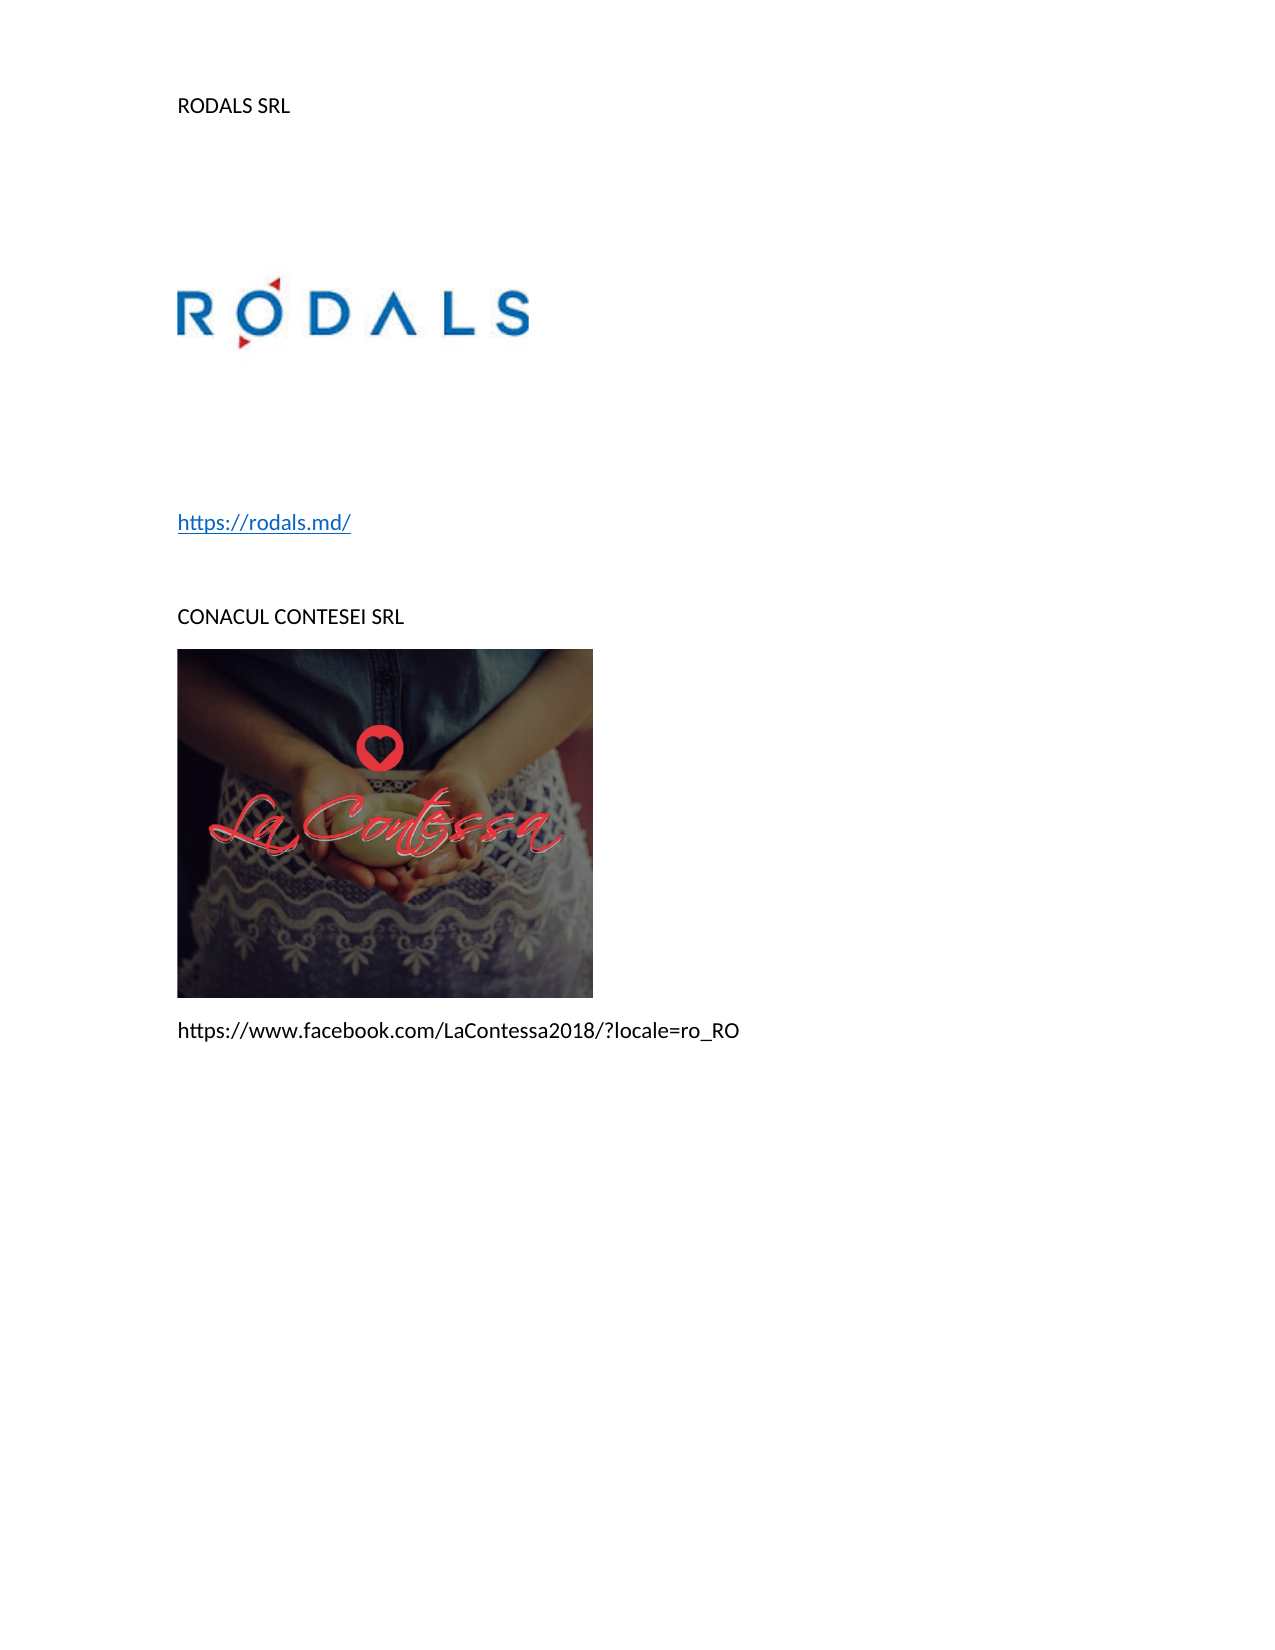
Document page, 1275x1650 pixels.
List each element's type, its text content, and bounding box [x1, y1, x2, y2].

text https://www.facebook.com/LaContessa2018/?locale=ro_RO [177, 1017, 1186, 1045]
picture [177, 138, 529, 490]
text https://rodals.md/ [177, 508, 1186, 537]
text RODALS SRL [177, 91, 1186, 119]
text CONACUL CONTESEI SRL [177, 602, 1186, 630]
picture [177, 649, 593, 998]
